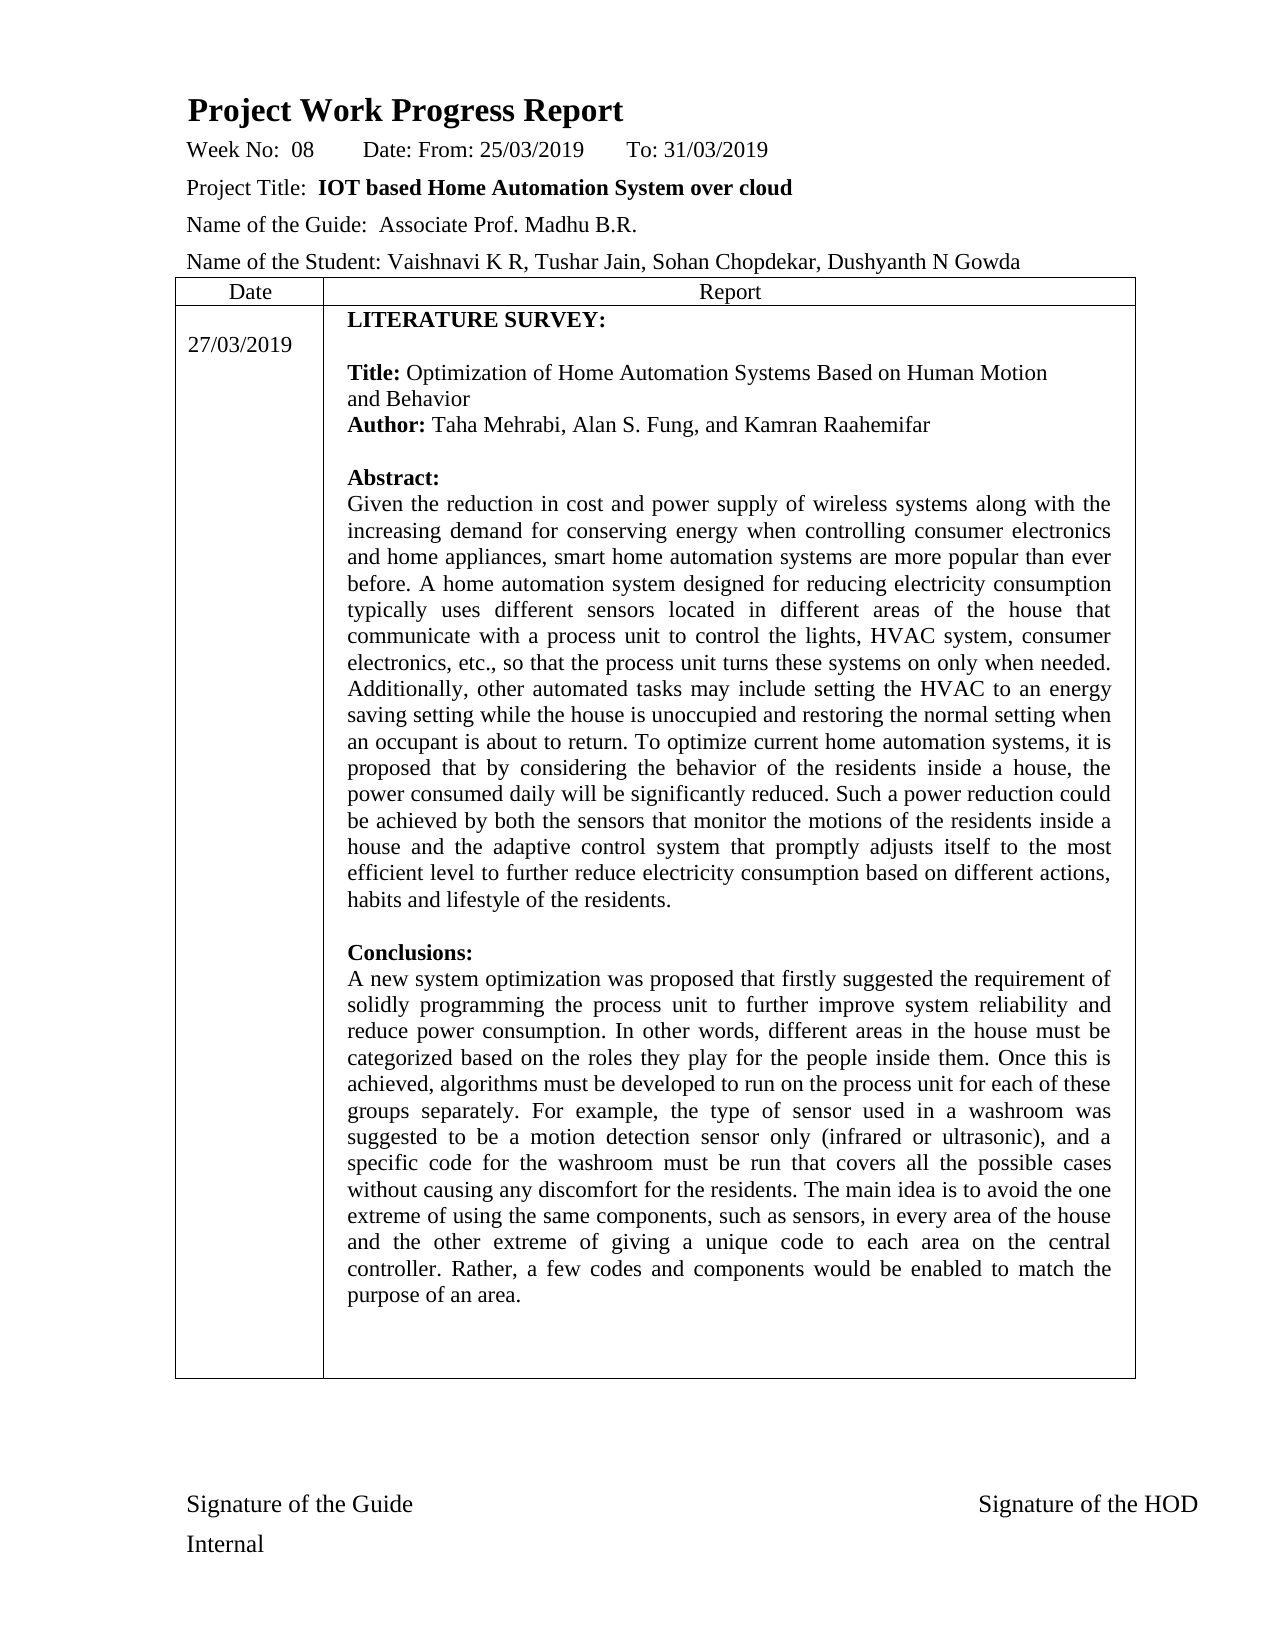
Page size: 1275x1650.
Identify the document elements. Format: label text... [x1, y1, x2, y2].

table_header Report [324, 278, 1135, 304]
text Name of the Student: Vaishnavi K R, Tushar Jain, Sohan Chopdekar, Dushyanth N Gowda [186, 248, 1198, 275]
table_cell 27/03/2019 [176, 306, 323, 1377]
table_header Date [176, 278, 323, 304]
text Project Title: IOT based Home Automation System over cloud [186, 174, 1198, 200]
text Internal [186, 1529, 1198, 1558]
text Project Work Progress Report [188, 90, 1198, 128]
text Week No: 08 Date: From: 25/03/2019 To: 31/03/2019 [186, 136, 1198, 163]
text Name of the Guide: Associate Prof. Madhu B.R. [186, 211, 1198, 237]
text Signature of the Guide Signature of the HOD [186, 1489, 1198, 1518]
table_cell [324, 306, 1135, 1377]
